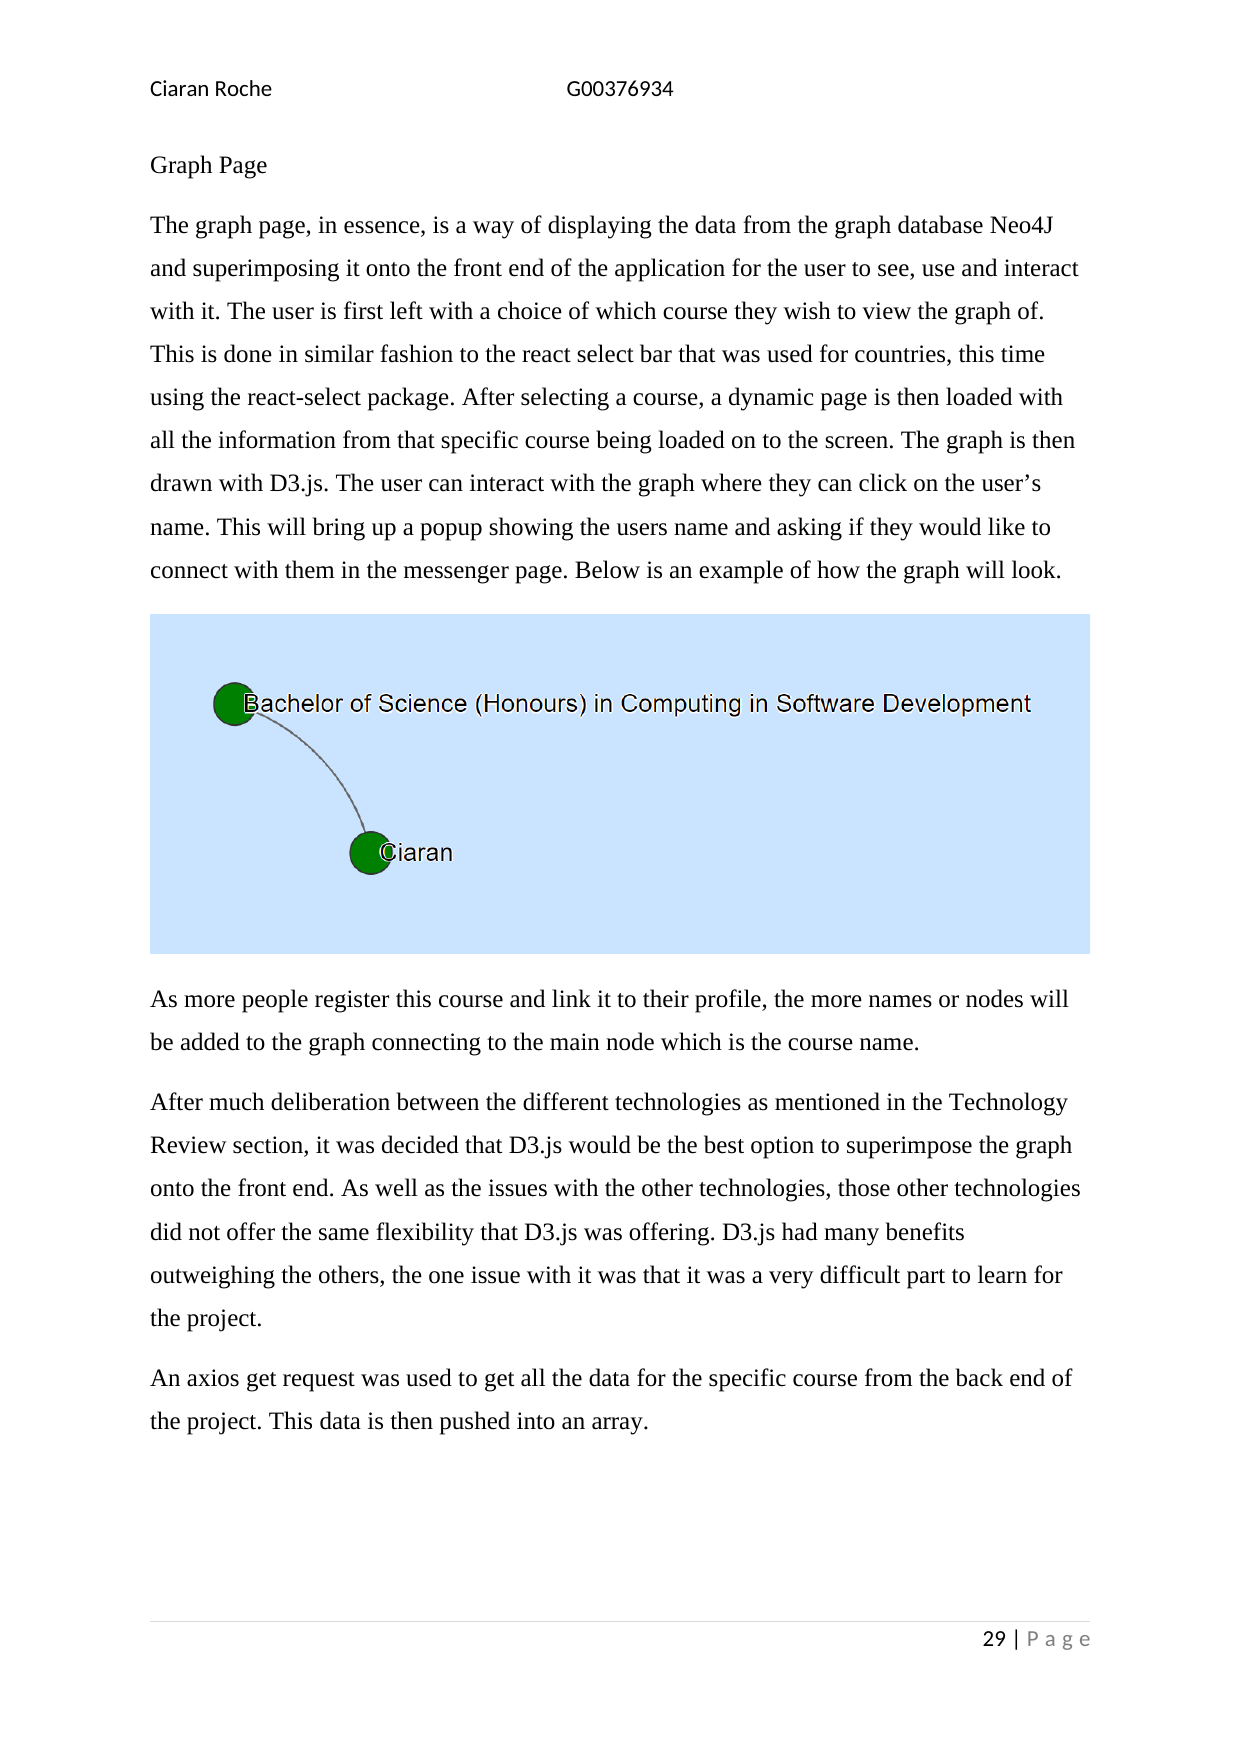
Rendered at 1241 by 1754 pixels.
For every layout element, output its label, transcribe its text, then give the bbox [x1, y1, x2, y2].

text An axios get request was used to get all the data for the specific course from the back end of the project. This data is then pushed into an array. [150, 1363, 1090, 1434]
text As more people register this course and link it to their profile, the more names or nodes will be added to the graph connecting to the main node which is the course name. [150, 984, 1090, 1056]
text The graph page, in essence, is a way of displaying the data from the graph database Neo4J and superimposing it onto the front end of the application for the user to see, use and interact with it. The user is first left with a choice of which course they wish to view the graph of. This is done in similar fashion to the react select bar that was used for countries, this time using the react-select package. After selecting a course, a dynamic page is then loaded with all the information from that specific course being loaded on to the screen. The graph is then drawn with D3.js. The user can interact with the graph where they can click on the user’s name. This will bring up a popup showing the users name and asking if they would like to connect with them in the messenger page. Below is an example of how the graph will look. [150, 210, 1090, 583]
text After much deliberation between the different technologies as mentioned in the Technology Review section, it was decided that D3.js would be the best option to superimpose the graph onto the front end. As well as the issues with the other technologies, those other technologies did not offer the same flexibility that D3.js was offering. D3.js had many benefits outweighing the others, the one issue with it was that it was a very difficult part to learn for the project. [150, 1087, 1090, 1332]
picture [150, 614, 1091, 954]
text Graph Page [150, 150, 1090, 179]
